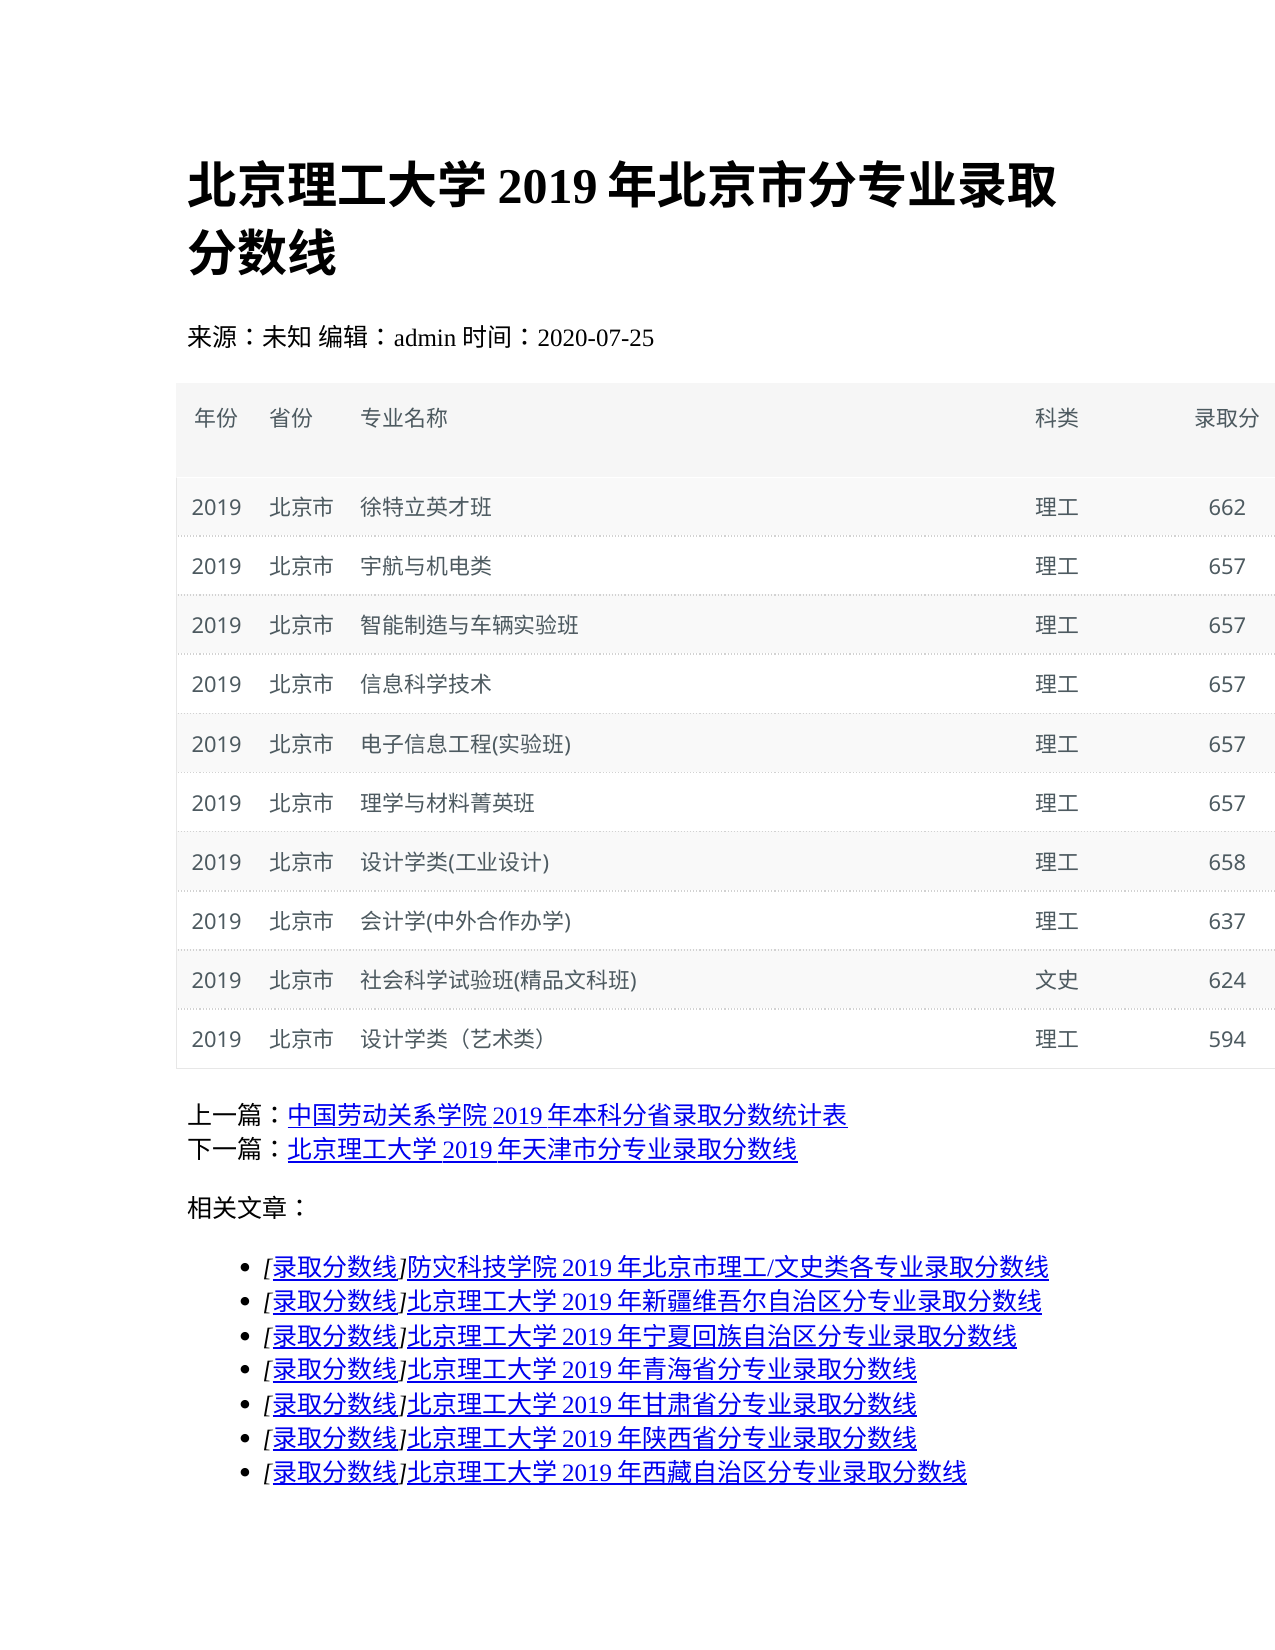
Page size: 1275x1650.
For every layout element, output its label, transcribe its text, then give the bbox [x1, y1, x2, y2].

text 相关文章： [187, 1191, 1087, 1225]
table_cell 信息科学技术 [348, 653, 984, 712]
table_cell 设计学类（艺术类） [348, 1008, 984, 1067]
table_cell 理工 [984, 535, 1131, 594]
table_cell 2019 [177, 478, 256, 535]
table_cell 北京市 [256, 772, 348, 831]
table_cell 2019 [177, 653, 256, 712]
table_cell 智能制造与车辆实验班 [348, 594, 984, 653]
table_cell 理工 [984, 831, 1131, 890]
table_cell 2019 [177, 713, 256, 772]
list [录取分数线]北京理工大学2019年新疆维吾尔自治区分专业录取分数线 [241, 1284, 1087, 1318]
table_header 录取分 [1131, 383, 1275, 477]
table_cell 北京市 [256, 653, 348, 712]
table_cell 662 [1131, 478, 1275, 535]
subtitle 北京理工大学2019年北京市分专业录取分数线 [187, 150, 1087, 286]
list [录取分数线]北京理工大学2019年宁夏回族自治区分专业录取分数线 [241, 1318, 1087, 1352]
table_cell 理工 [984, 890, 1131, 949]
table_cell 理工 [984, 713, 1131, 772]
table_cell 2019 [177, 890, 256, 949]
table_cell 理工 [984, 772, 1131, 831]
text 来源：未知 编辑：admin 时间：2020-07-25 [187, 320, 1087, 354]
table_cell 2019 [177, 535, 256, 594]
table_cell 理工 [984, 478, 1131, 535]
table_cell 北京市 [256, 594, 348, 653]
table_cell 624 [1131, 949, 1275, 1008]
table_header 省份 [256, 383, 348, 477]
table_header 专业名称 [348, 383, 984, 477]
table_cell 理学与材料菁英班 [348, 772, 984, 831]
list [录取分数线]北京理工大学2019年陕西省分专业录取分数线 [241, 1420, 1087, 1454]
table_cell 2019 [177, 831, 256, 890]
table_cell 2019 [177, 1008, 256, 1067]
table_cell 657 [1131, 713, 1275, 772]
table_cell 电子信息工程(实验班) [348, 713, 984, 772]
table_cell 北京市 [256, 478, 348, 535]
table_cell 文史 [984, 949, 1131, 1008]
table_cell 社会科学试验班(精品文科班) [348, 949, 984, 1008]
table_cell 北京市 [256, 890, 348, 949]
table_cell 北京市 [256, 1008, 348, 1067]
table_cell 理工 [984, 594, 1131, 653]
table_cell 657 [1131, 594, 1275, 653]
table_cell 657 [1131, 653, 1275, 712]
table_cell 657 [1131, 772, 1275, 831]
table_cell 会计学(中外合作办学) [348, 890, 984, 949]
list [录取分数线]北京理工大学2019年西藏自治区分专业录取分数线 [241, 1454, 1087, 1488]
table_cell 北京市 [256, 713, 348, 772]
table_header 科类 [984, 383, 1131, 477]
table_cell 北京市 [256, 949, 348, 1008]
table_cell 设计学类(工业设计) [348, 831, 984, 890]
table_cell 徐特立英才班 [348, 478, 984, 535]
table_cell 理工 [984, 1008, 1131, 1067]
list [录取分数线]防灾科技学院2019年北京市理工/文史类各专业录取分数线 [241, 1250, 1087, 1284]
table_cell 宇航与机电类 [348, 535, 984, 594]
list [录取分数线]北京理工大学2019年甘肃省分专业录取分数线 [241, 1386, 1087, 1420]
text 上一篇：中国劳动关系学院2019年本科分省录取分数统计表 下一篇：北京理工大学2019年天津市分专业录取分数线 [187, 1098, 1087, 1166]
table_cell 2019 [177, 949, 256, 1008]
table_header 年份 [177, 383, 256, 477]
table_cell 658 [1131, 831, 1275, 890]
table_cell 北京市 [256, 535, 348, 594]
list [录取分数线]北京理工大学2019年青海省分专业录取分数线 [241, 1352, 1087, 1386]
table_cell 2019 [177, 772, 256, 831]
table_cell 理工 [984, 653, 1131, 712]
table_cell 594 [1131, 1008, 1275, 1067]
table_cell 北京市 [256, 831, 348, 890]
table_cell 657 [1131, 535, 1275, 594]
table_cell 637 [1131, 890, 1275, 949]
table_cell 2019 [177, 594, 256, 653]
